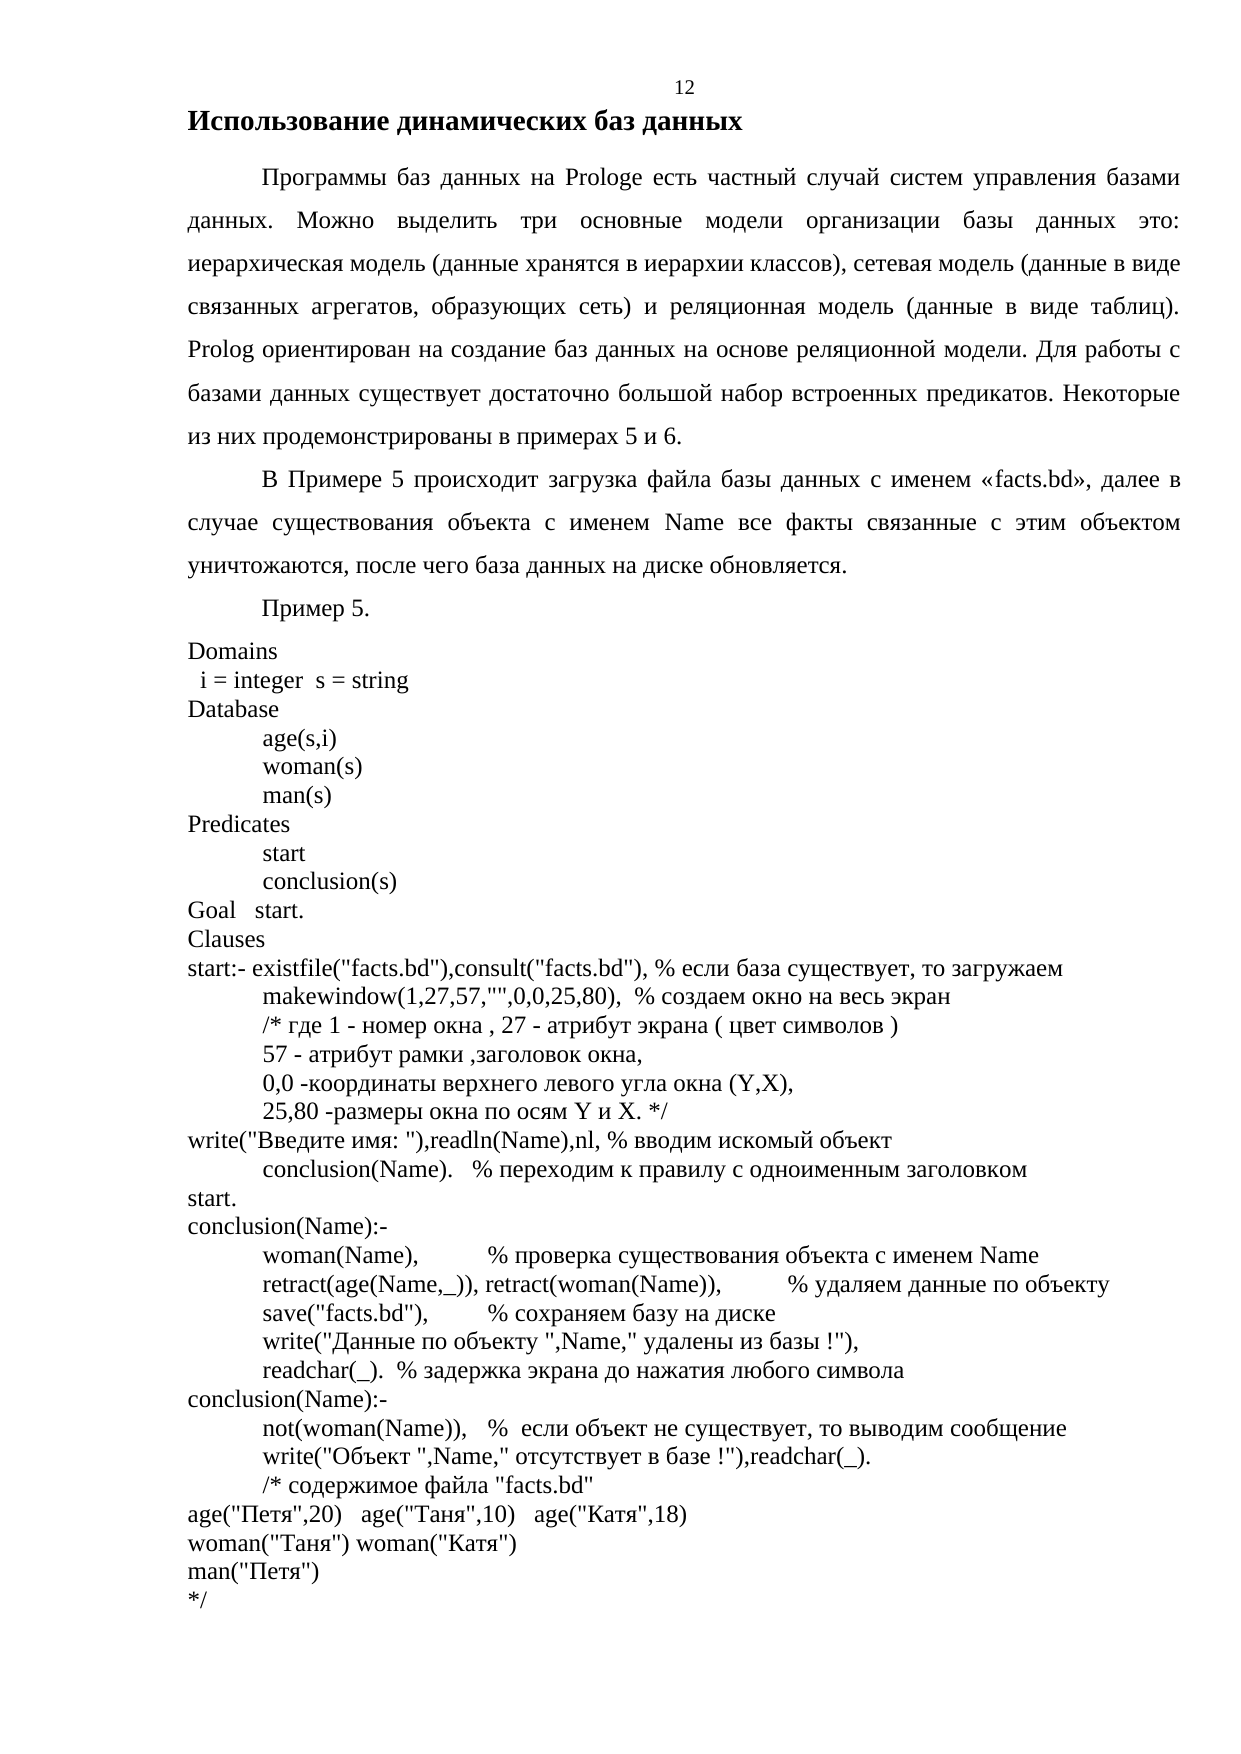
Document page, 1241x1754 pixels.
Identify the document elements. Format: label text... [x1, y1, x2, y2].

list conclusion(Name). % переходим к правилу с одноименным заголовком [187, 1154, 1181, 1183]
list save("facts.bd"), % сохраняем базу на диске [187, 1298, 1181, 1326]
list start. [187, 1183, 1181, 1211]
list woman(Name), % проверка существования объекта с именем Name [187, 1240, 1181, 1269]
list Domains [187, 636, 1181, 665]
list age(s,i) [187, 723, 1181, 751]
list Predicates [187, 809, 1181, 838]
list woman("Таня") woman("Катя") [187, 1528, 1181, 1556]
list Программы баз данных на Prologе есть частный случай систем управления базами данных. Можно выделить три основные модели организации базы данных это: иерархическая модель (данные хранятся в иерархии классов), сетевая модель (данные в виде связанных агрегатов, образующих сеть) и реляционная модель (данные в виде таблиц). Prolog ориентирован на создание баз данных на основе реляционной модели. Для работы с базами данных существует достаточно большой набор встроенных предикатов. Некоторые из них продемонстрированы в примерах 5 и 6. [187, 162, 1181, 449]
list conclusion(Name):- [187, 1384, 1181, 1413]
list 25,80 -размеры окна по осям Y и X. */ [187, 1096, 1181, 1125]
list readchar(_). % задержка экрана до нажатия любого символа [187, 1355, 1181, 1384]
list conclusion(Name):- [187, 1211, 1181, 1240]
list Пример 5. [187, 593, 1181, 622]
list start:- existfile("facts.bd"),consult("facts.bd"), % если база существует, то загружаем [187, 953, 1181, 981]
list В Примере 5 происходит загрузка файла базы данных с именем «facts.bd», далее в случае существования объекта с именем Name все факты связанные с этим объектом уничтожаются, после чего база данных на диске обновляется. [187, 464, 1181, 579]
list write("Объект ",Name," отсутствует в базе !"),readchar(_). [187, 1441, 1181, 1470]
subtitle Использование динамических баз данных [187, 103, 1181, 137]
list woman(s) [187, 751, 1181, 780]
list age("Петя",20) age("Таня",10) age("Катя",18) [187, 1499, 1181, 1528]
list man(s) [187, 780, 1181, 809]
list Database [187, 694, 1181, 723]
list not(woman(Name)), % если объект не существует, то выводим сообщение [187, 1413, 1181, 1441]
list 57 - атрибут рамки ,заголовок окна, [187, 1039, 1181, 1068]
list Goal start. [187, 895, 1181, 924]
list 0,0 -координаты верхнего левого угла окна (Y,X), [187, 1068, 1181, 1096]
list write("Данные по объекту ",Name," удалены из базы !"), [187, 1326, 1181, 1355]
list start [187, 838, 1181, 866]
list i = integer s = string [187, 665, 1181, 694]
list */ [187, 1585, 1181, 1614]
list /* где 1 - номер окна , 27 - атрибут экрана ( цвет символов ) [187, 1010, 1181, 1039]
list /* содержимое файла "facts.bd" [187, 1470, 1181, 1499]
list conclusion(s) [187, 866, 1181, 895]
list makewindow(1,27,57,"",0,0,25,80), % создаем окно на весь экран [187, 981, 1181, 1010]
list man("Петя") [187, 1556, 1181, 1585]
list retract(age(Name,_)), retract(woman(Name)), % удаляем данные по объекту [187, 1269, 1181, 1298]
list Clauses [187, 924, 1181, 953]
list write("Введите имя: "),readln(Name),nl, % вводим искомый объект [187, 1125, 1181, 1154]
